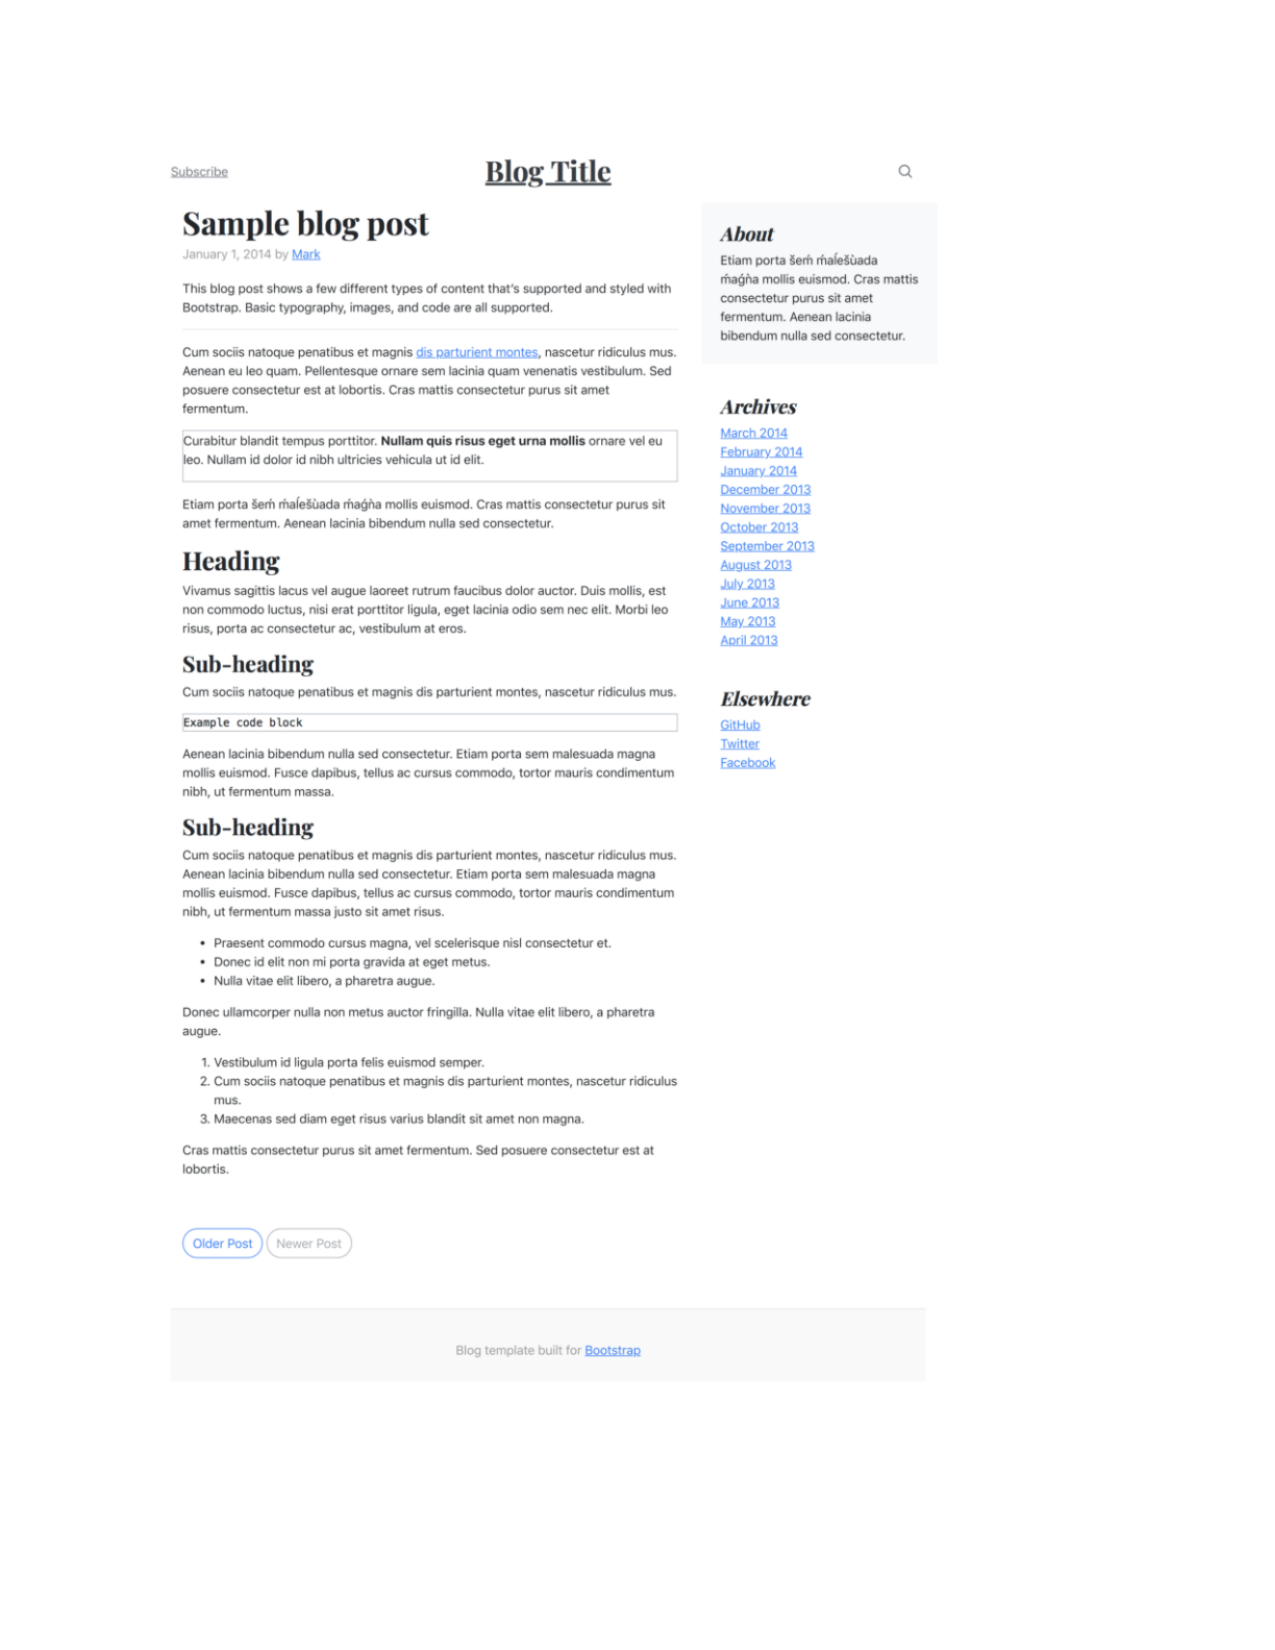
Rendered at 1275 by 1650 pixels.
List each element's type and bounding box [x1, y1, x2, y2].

picture [150, 150, 969, 1400]
